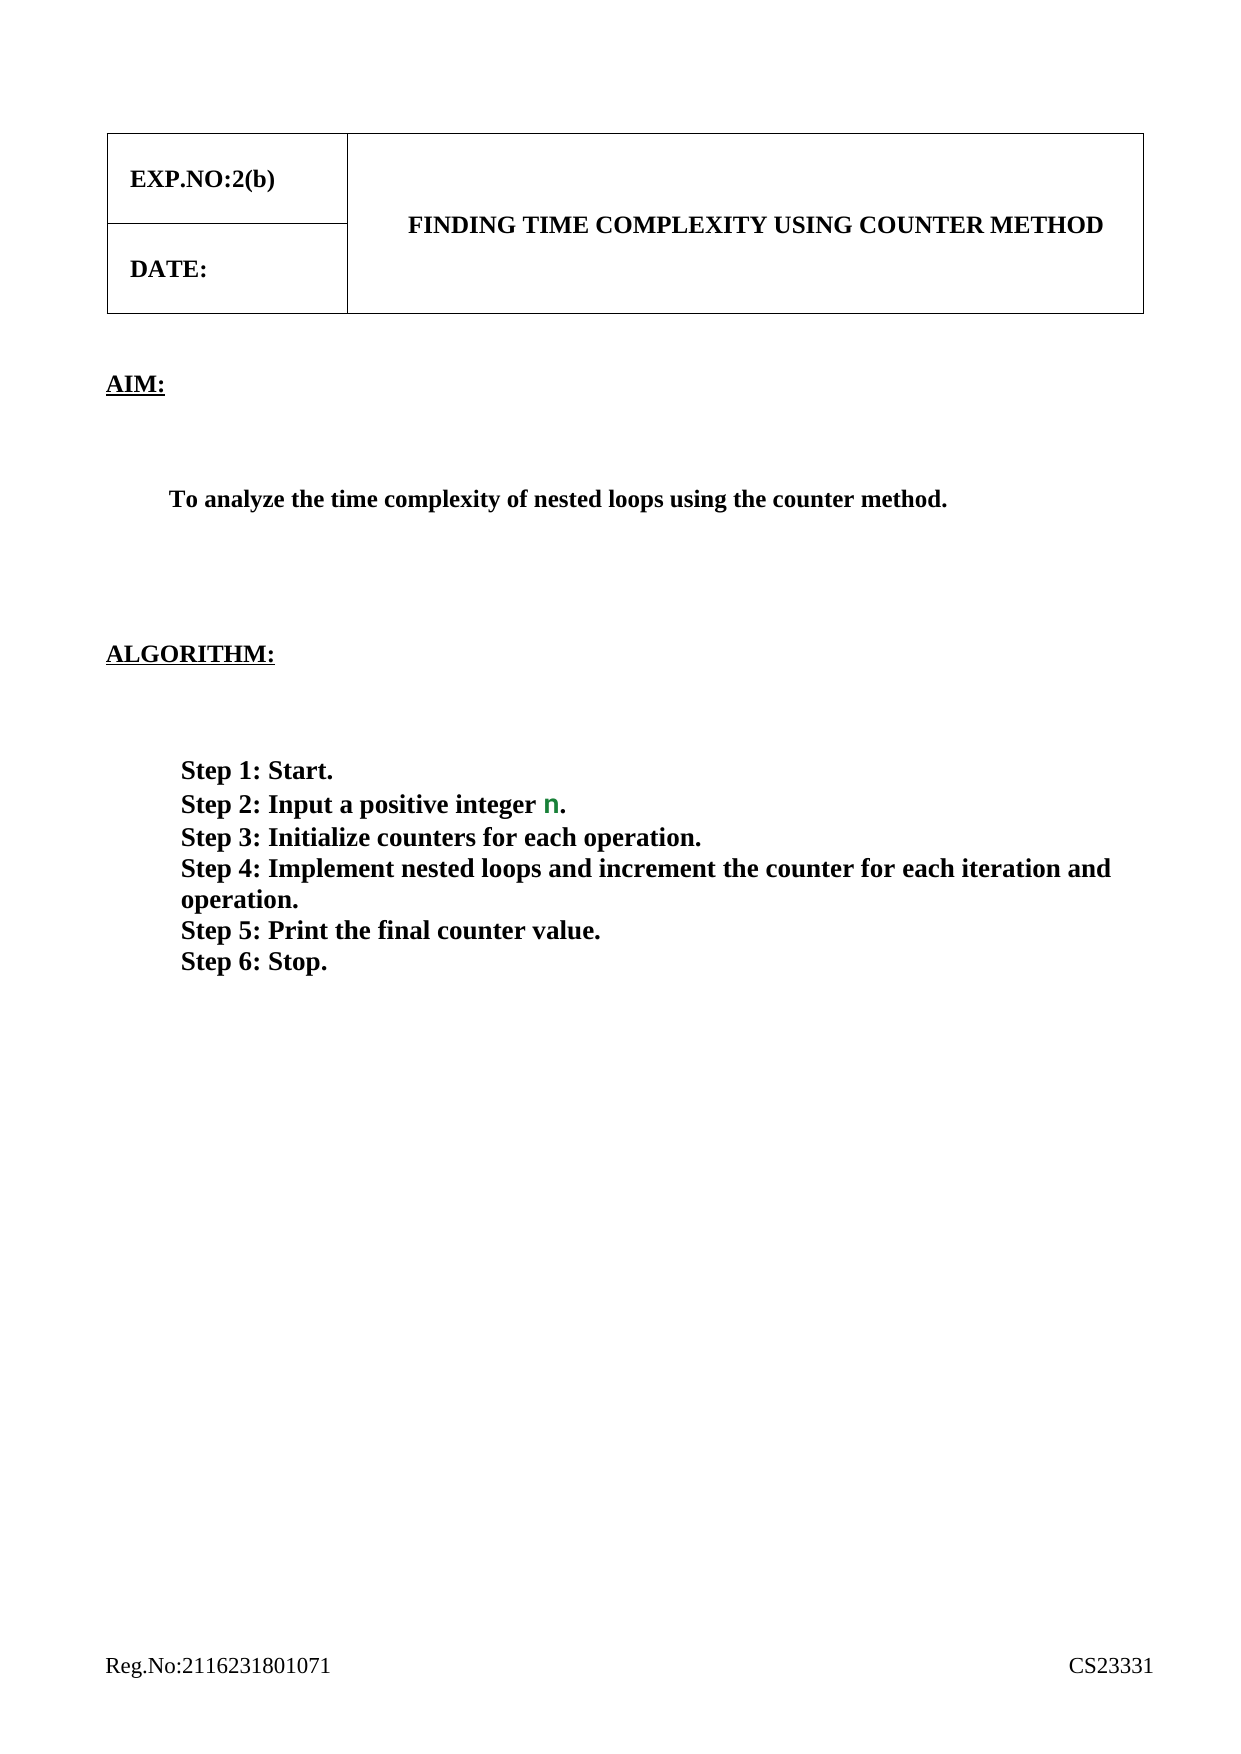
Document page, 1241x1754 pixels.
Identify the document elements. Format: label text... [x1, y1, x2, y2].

text Step 5: Print the final counter value. [181, 914, 1155, 945]
text AIM: [106, 369, 1155, 398]
table_cell DATE: [108, 224, 347, 313]
text To analyze the time complexity of nested loops using the counter method. [94, 484, 1155, 513]
text Step 2: Input a positive integer n. [181, 785, 1155, 821]
text Step 3: Initialize counters for each operation. [181, 821, 1155, 852]
table_header EXP.NO:2(b) [108, 134, 347, 223]
text ALGORITHM: [106, 639, 1155, 668]
text Step 1: Start. [181, 754, 1155, 785]
text Step 6: Stop. [181, 945, 1155, 976]
table_header FINDING TIME COMPLEXITY USING COUNTER METHOD [348, 134, 1143, 313]
text Step 4: Implement nested loops and increment the counter for each iteration and operation. [181, 852, 1155, 914]
